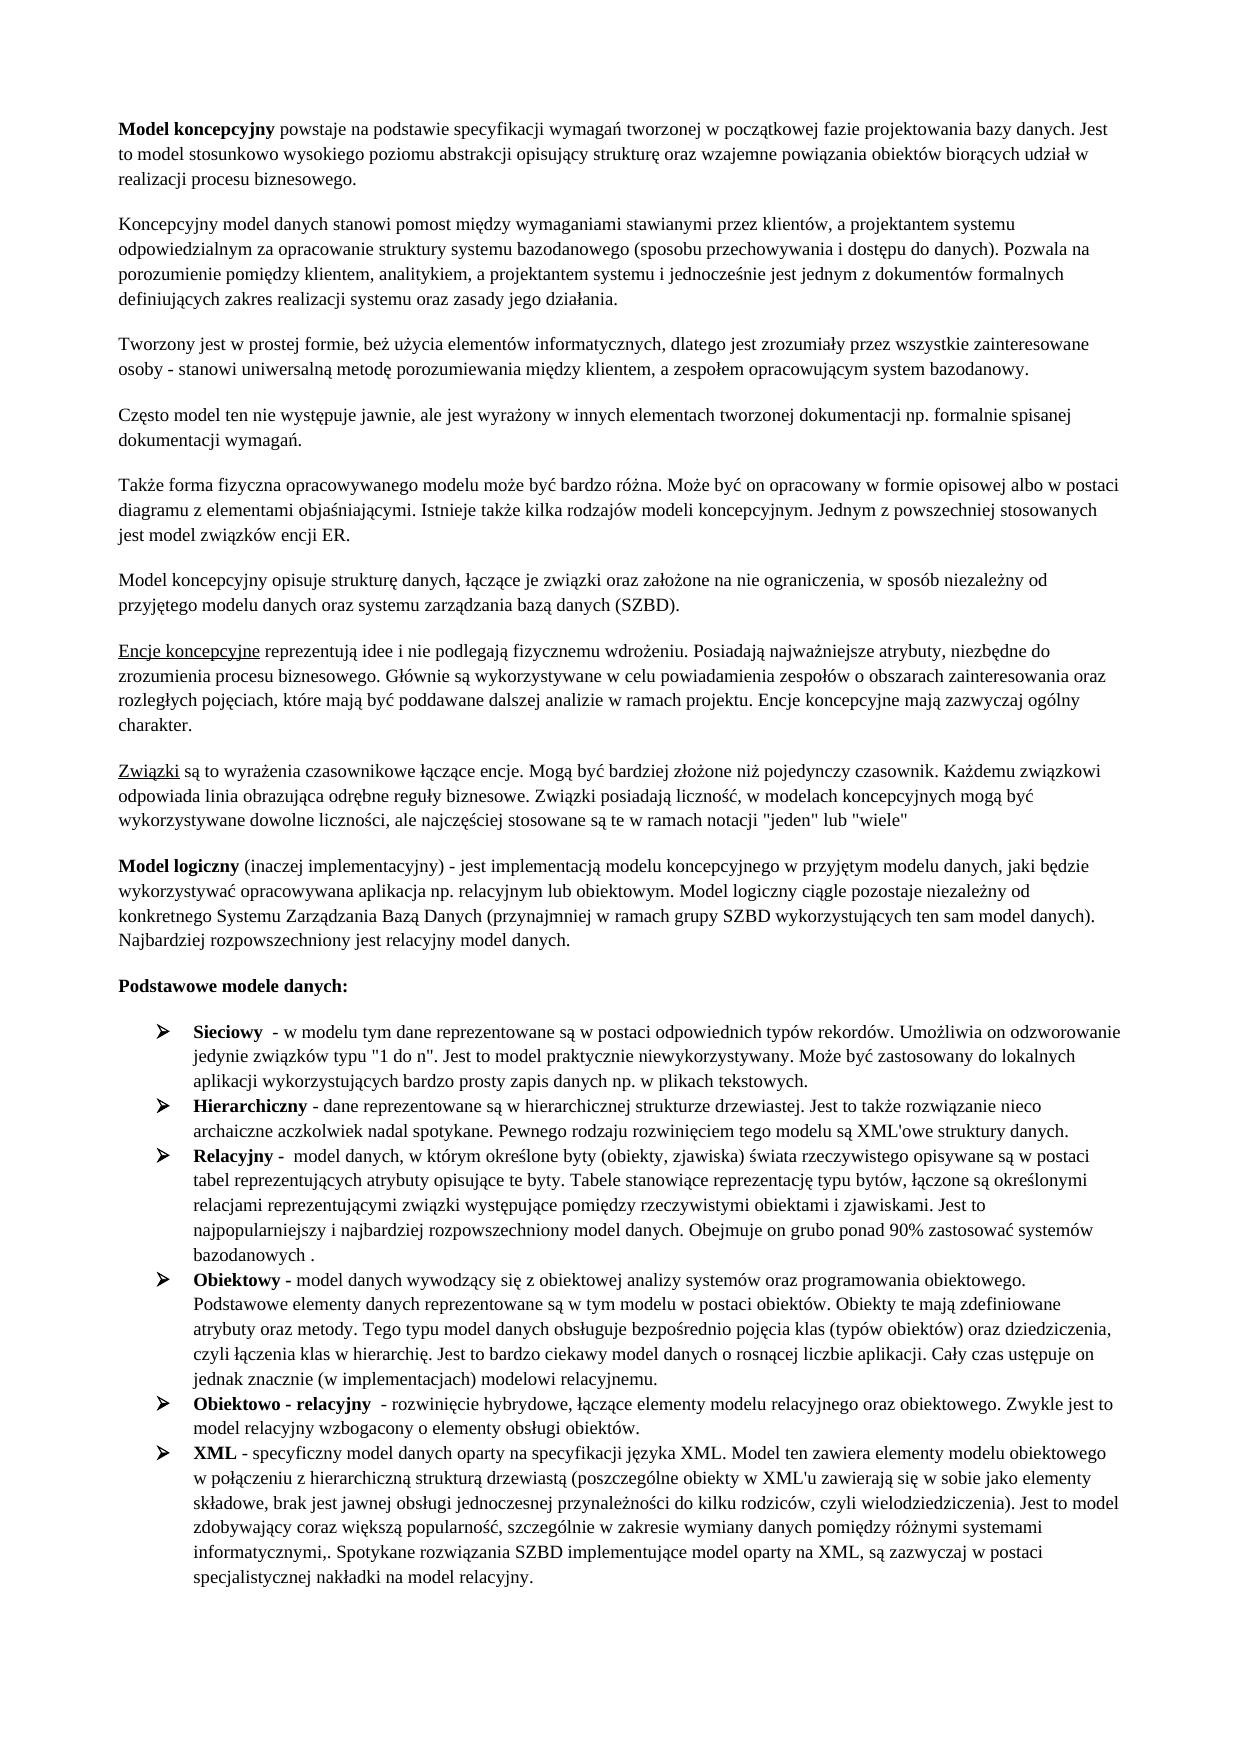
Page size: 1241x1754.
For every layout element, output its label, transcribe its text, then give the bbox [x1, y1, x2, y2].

list Obiektowy - model danych wywodzący się z obiektowej analizy systemów oraz programowania obiektowego. Podstawowe elementy danych reprezentowane są w tym modelu w postaci obiektów. Obiekty te mają zdefiniowane atrybuty oraz metody. Tego typu model danych obsługuje bezpośrednio pojęcia klas (typów obiektów) oraz dziedziczenia, czyli łączenia klas w hierarchię. Jest to bardzo ciekawy model danych o rosnącej liczbie aplikacji. Cały czas ustępuje on jednak znacznie (w implementacjach) modelowi relacyjnemu. [156, 1268, 1122, 1389]
text Model koncepcyjny opisuje strukturę danych, łączące je związki oraz założone na nie ograniczenia, w sposób niezależny od przyjętego modelu danych oraz systemu zarządzania bazą danych (SZBD). [118, 569, 1122, 616]
text Model logiczny (inaczej implementacyjny) - jest implementacją modelu koncepcyjnego w przyjętym modelu danych, jaki będzie wykorzystywać opracowywana aplikacja np. relacyjnym lub obiektowym. Model logiczny ciągle pozostaje niezależny od konkretnego Systemu Zarządzania Bazą Danych (przynajmniej w ramach grupy SZBD wykorzystujących ten sam model danych). Najbardziej rozpowszechniony jest relacyjny model danych. [118, 855, 1122, 951]
text Koncepcyjny model danych stanowi pomost między wymaganiami stawianymi przez klientów, a projektantem systemu odpowiedzialnym za opracowanie struktury systemu bazodanowego (sposobu przechowywania i dostępu do danych). Pozwala na porozumienie pomiędzy klientem, analitykiem, a projektantem systemu i jednocześnie jest jednym z dokumentów formalnych definiujących zakres realizacji systemu oraz zasady jego działania. [118, 213, 1122, 309]
list XML - specyficzny model danych oparty na specyfikacji języka XML. Model ten zawiera elementy modelu obiektowego w połączeniu z hierarchiczną strukturą drzewiastą (poszczególne obiekty w XML'u zawierają się w sobie jako elementy składowe, brak jest jawnej obsługi jednoczesnej przynależności do kilku rodziców, czyli wielodziedziczenia). Jest to model zdobywający coraz większą popularność, szczególnie w zakresie wymiany danych pomiędzy różnymi systemami informatycznymi,. Spotykane rozwiązania SZBD implementujące model oparty na XML, są zazwyczaj w postaci specjalistycznej nakładki na model relacyjny. [156, 1442, 1122, 1588]
text Często model ten nie występuje jawnie, ale jest wyrażony w innych elementach tworzonej dokumentacji np. formalnie spisanej dokumentacji wymagań. [118, 404, 1122, 450]
text Tworzony jest w prostej formie, beż użycia elementów informatycznych, dlatego jest zrozumiały przez wszystkie zainteresowane osoby - stanowi uniwersalną metodę porozumiewania między klientem, a zespołem opracowującym system bazodanowy. [118, 333, 1122, 380]
text Encje koncepcyjne reprezentują idee i nie podlegają fizycznemu wdrożeniu. Posiadają najważniejsze atrybuty, niezbędne do zrozumienia procesu biznesowego. Głównie są wykorzystywane w celu powiadamienia zespołów o obszarach zainteresowania oraz rozległych pojęciach, które mają być poddawane dalszej analizie w ramach projektu. Encje koncepcyjne mają zazwyczaj ogólny charakter. [118, 640, 1122, 736]
list Obiektowo - relacyjny - rozwinięcie hybrydowe, łączące elementy modelu relacyjnego oraz obiektowego. Zwykle jest to model relacyjny wzbogacony o elementy obsługi obiektów. [156, 1392, 1122, 1439]
text Także forma fizyczna opracowywanego modelu może być bardzo różna. Może być on opracowany w formie opisowej albo w postaci diagramu z elementami objaśniającymi. Istnieje także kilka rodzajów modeli koncepcyjnym. Jednym z powszechniej stosowanych jest model związków encji ER. [118, 474, 1122, 545]
list Relacyjny - model danych, w którym określone byty (obiekty, zjawiska) świata rzeczywistego opisywane są w postaci tabel reprezentujących atrybuty opisujące te byty. Tabele stanowiące reprezentację typu bytów, łączone są określonymi relacjami reprezentującymi związki występujące pomiędzy rzeczywistymi obiektami i zjawiskami. Jest to najpopularniejszy i najbardziej rozpowszechniony model danych. Obejmuje on grubo ponad 90% zastosować systemów bazodanowych . [156, 1144, 1122, 1265]
list Hierarchiczny - dane reprezentowane są w hierarchicznej strukturze drzewiastej. Jest to także rozwiązanie nieco archaiczne aczkolwiek nadal spotykane. Pewnego rodzaju rozwinięciem tego modelu są XML'owe struktury danych. [156, 1095, 1122, 1141]
text Związki są to wyrażenia czasownikowe łączące encje. Mogą być bardziej złożone niż pojedynczy czasownik. Każdemu związkowi odpowiada linia obrazująca odrębne reguły biznesowe. Związki posiadają liczność, w modelach koncepcyjnych mogą być wykorzystywane dowolne liczności, ale najczęściej stosowane są te w ramach notacji "jeden" lub "wiele" [118, 760, 1122, 831]
text Podstawowe modele danych: [118, 975, 1122, 997]
list Sieciowy - w modelu tym dane reprezentowane są w postaci odpowiednich typów rekordów. Umożliwia on odzworowanie jedynie związków typu "1 do n". Jest to model praktycznie niewykorzystywany. Może być zastosowany do lokalnych aplikacji wykorzystujących bardzo prosty zapis danych np. w plikach tekstowych. [156, 1021, 1122, 1092]
text Model koncepcyjny powstaje na podstawie specyfikacji wymagań tworzonej w początkowej fazie projektowania bazy danych. Jest to model stosunkowo wysokiego poziomu abstrakcji opisujący strukturę oraz wzajemne powiązania obiektów biorących udział w realizacji procesu biznesowego. [118, 118, 1122, 189]
